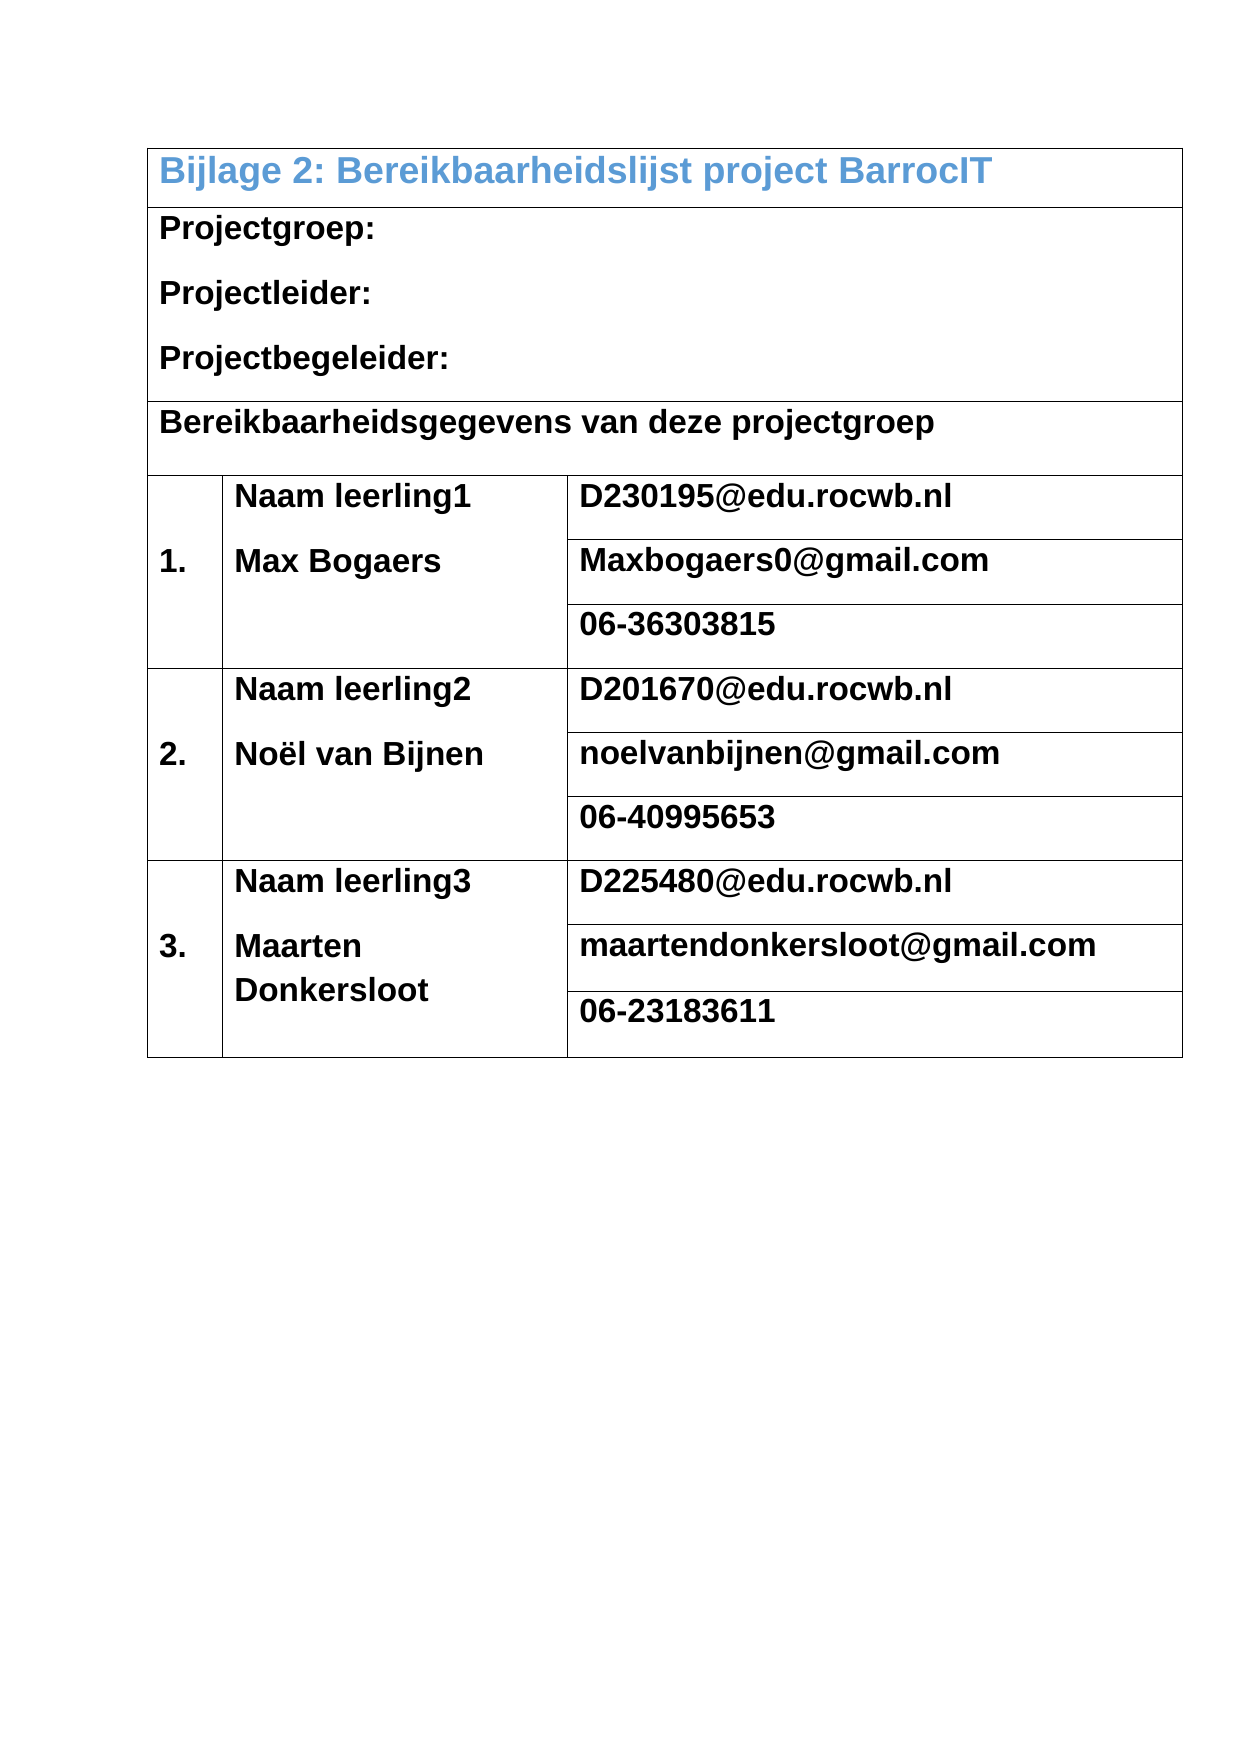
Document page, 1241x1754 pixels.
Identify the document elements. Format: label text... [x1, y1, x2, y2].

table_cell noelvanbijnen@gmail.com [568, 733, 1182, 796]
table_header Bijlage 2: Bereikbaarheidslijst project BarrocIT [148, 149, 1182, 207]
table_cell Projectgroep: Projectleider: Projectbegeleider: [148, 208, 1182, 401]
table_cell maartendonkersloot@gmail.com [568, 925, 1182, 991]
table_cell Naam leerling3 Maarten Donkersloot [223, 861, 567, 1057]
table_cell 06-40995653 [568, 797, 1182, 860]
table_cell 3. [148, 861, 222, 1057]
table_cell D225480@edu.rocwb.nl [568, 861, 1182, 924]
table_cell Bereikbaarheidsgegevens van deze projectgroep [148, 402, 1182, 475]
table_cell Naam leerling2 Noël van Bijnen [223, 669, 567, 860]
table_cell D230195@edu.rocwb.nl [568, 476, 1182, 539]
table_cell Maxbogaers0@gmail.com [568, 540, 1182, 603]
table_cell 06-36303815 [568, 605, 1182, 668]
table_cell Naam leerling1 Max Bogaers [223, 476, 567, 668]
table_cell 06-23183611 [568, 992, 1182, 1057]
table_cell D201670@edu.rocwb.nl [568, 669, 1182, 732]
table_cell 2. [148, 669, 222, 860]
table_cell 1. [148, 476, 222, 668]
